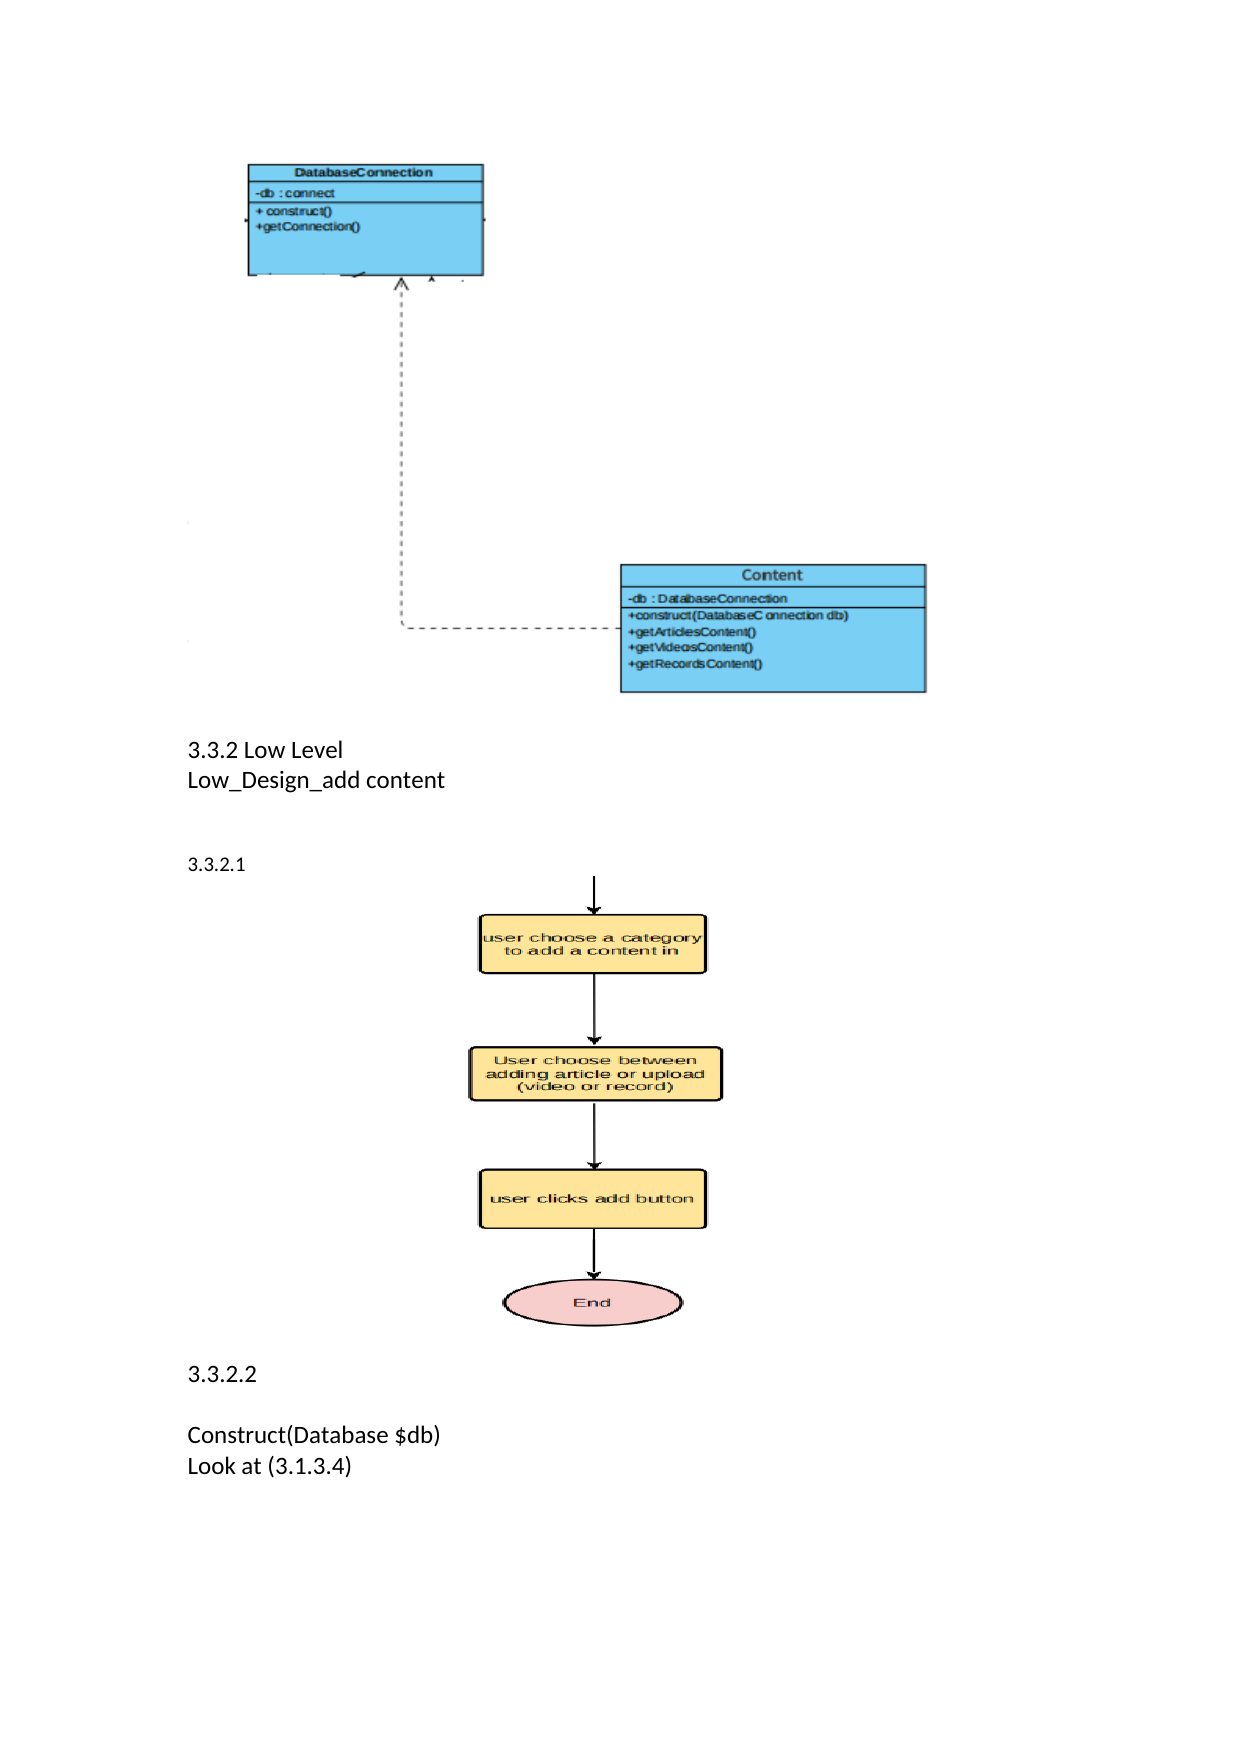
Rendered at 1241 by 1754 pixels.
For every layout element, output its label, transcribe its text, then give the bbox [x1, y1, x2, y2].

text 3.3.2.2 [187, 1358, 1053, 1389]
picture [187, 150, 957, 704]
text Low_Design_add content [187, 765, 1053, 795]
text 3.3.2.1 [187, 851, 1053, 877]
text 3.3.2 Low Level [187, 734, 1053, 765]
text Look at (3.1.3.4) [187, 1450, 1053, 1480]
text Construct(Database $db) [187, 1419, 1053, 1450]
picture [187, 876, 897, 1359]
